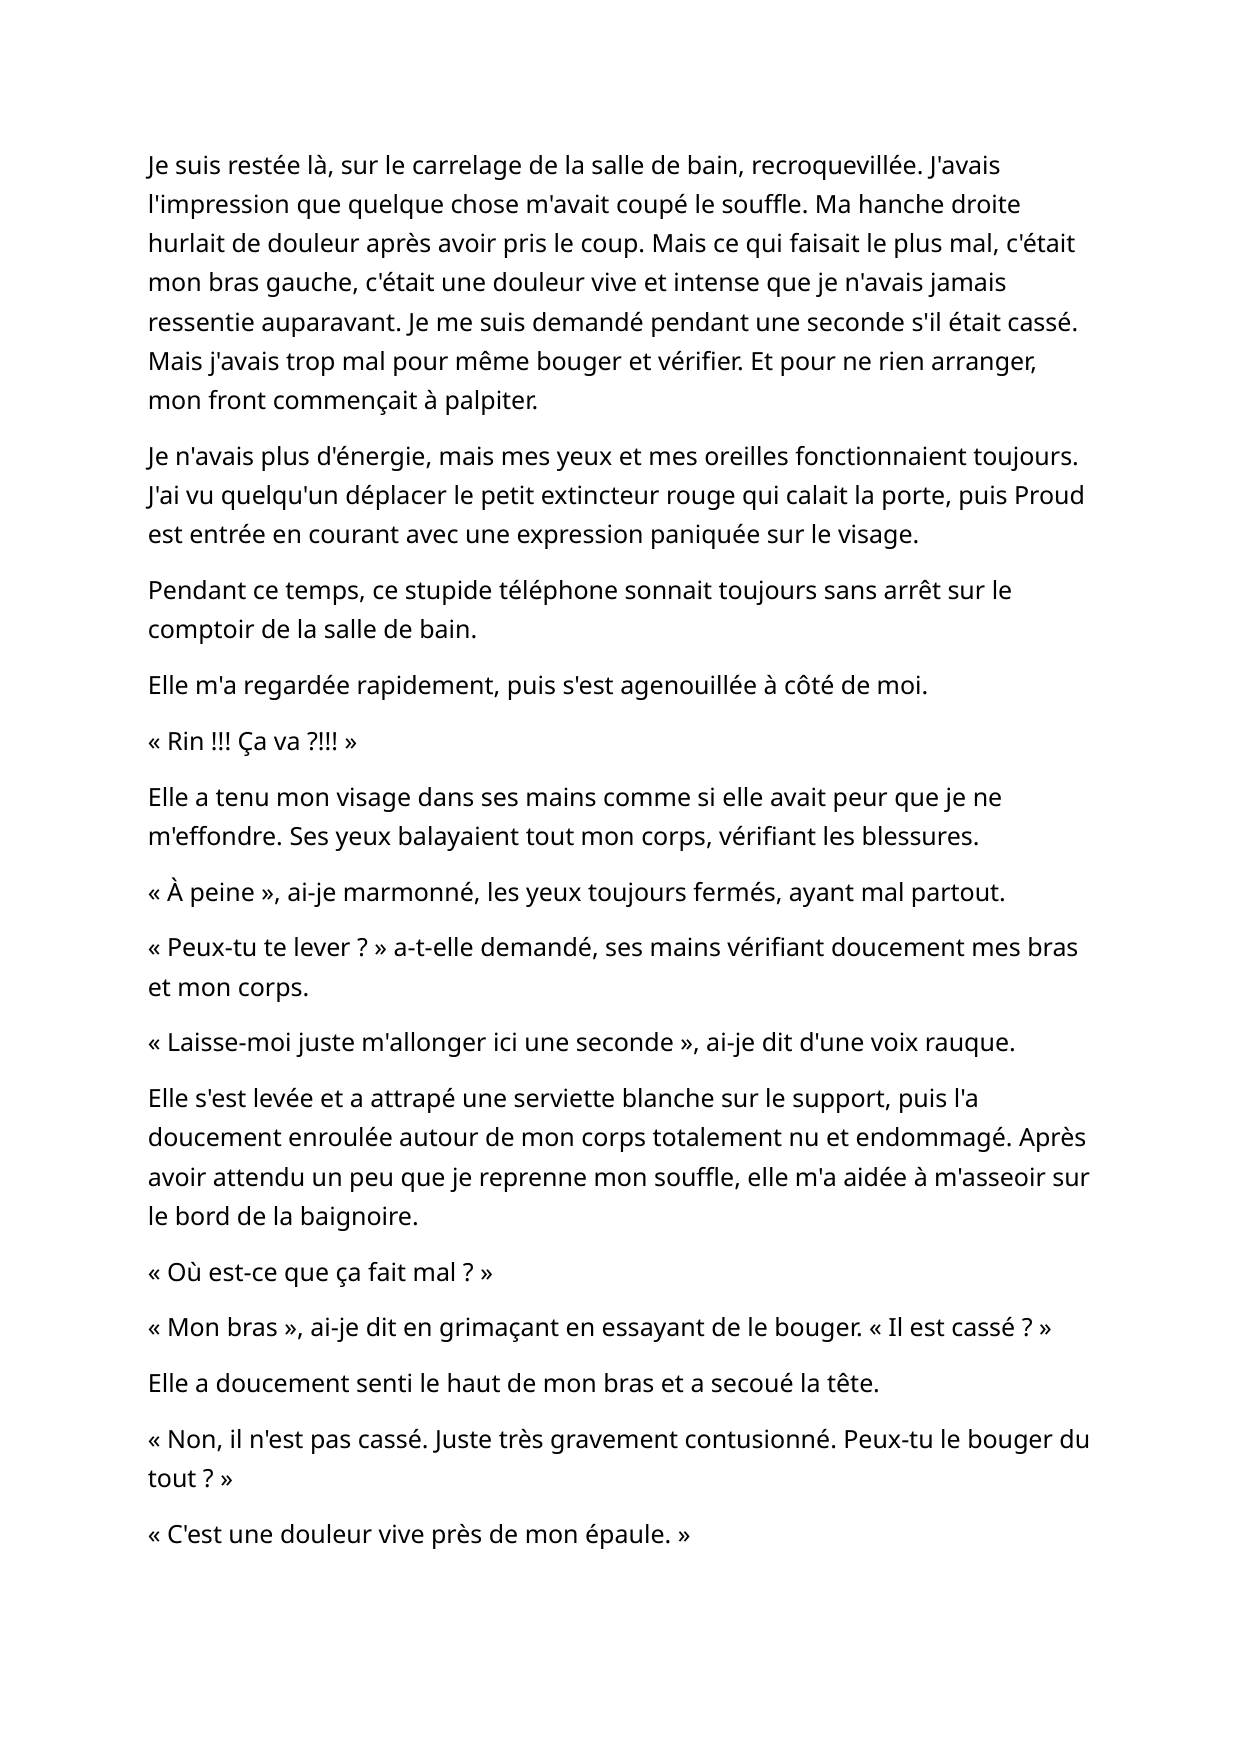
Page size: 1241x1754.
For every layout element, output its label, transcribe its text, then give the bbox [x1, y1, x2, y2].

text Elle a doucement senti le haut de mon bras et a secoué la tête. [148, 1366, 1093, 1400]
text Elle s'est levée et a attrapé une serviette blanche sur le support, puis l'a doucement enroulée autour de mon corps totalement nu et endommagé. Après avoir attendu un peu que je reprenne mon souffle, elle m'a aidée à m'asseoir sur le bord de la baignoire. [148, 1081, 1093, 1232]
text « Mon bras », ai-je dit en grimaçant en essayant de le bouger. « Il est cassé ? » [148, 1310, 1093, 1344]
text Je suis restée là, sur le carrelage de la salle de bain, recroquevillée. J'avais l'impression que quelque chose m'avait coupé le souffle. Ma hanche droite hurlait de douleur après avoir pris le coup. Mais ce qui faisait le plus mal, c'était mon bras gauche, c'était une douleur vive et intense que je n'avais jamais ressentie auparavant. Je me suis demandé pendant une seconde s'il était cassé. Mais j'avais trop mal pour même bouger et vérifier. Et pour ne rien arranger, mon front commençait à palpiter. [148, 148, 1093, 417]
text « Peux-tu te lever ? » a-t-elle demandé, ses mains vérifiant doucement mes bras et mon corps. [148, 930, 1093, 1003]
text « À peine », ai-je marmonné, les yeux toujours fermés, ayant mal partout. [148, 874, 1093, 908]
text Elle m'a regardée rapidement, puis s'est agenouillée à côté de moi. [148, 668, 1093, 702]
text « Laisse-moi juste m'allonger ici une seconde », ai-je dit d'une voix rauque. [148, 1025, 1093, 1059]
text « Où est-ce que ça fait mal ? » [148, 1254, 1093, 1288]
text « C'est une douleur vive près de mon épaule. » [148, 1517, 1093, 1551]
text Elle a tenu mon visage dans ses mains comme si elle avait peur que je ne m'effondre. Ses yeux balayaient tout mon corps, vérifiant les blessures. [148, 779, 1093, 852]
text « Non, il n'est pas cassé. Juste très gravement contusionné. Peux-tu le bouger du tout ? » [148, 1422, 1093, 1495]
text Pendant ce temps, ce stupide téléphone sonnait toujours sans arrêt sur le comptoir de la salle de bain. [148, 573, 1093, 646]
text « Rin !!! Ça va ?!!! » [148, 723, 1093, 757]
text Je n'avais plus d'énergie, mais mes yeux et mes oreilles fonctionnaient toujours. J'ai vu quelqu'un déplacer le petit extincteur rouge qui calait la porte, puis Proud est entrée en courant avec une expression paniquée sur le visage. [148, 438, 1093, 551]
